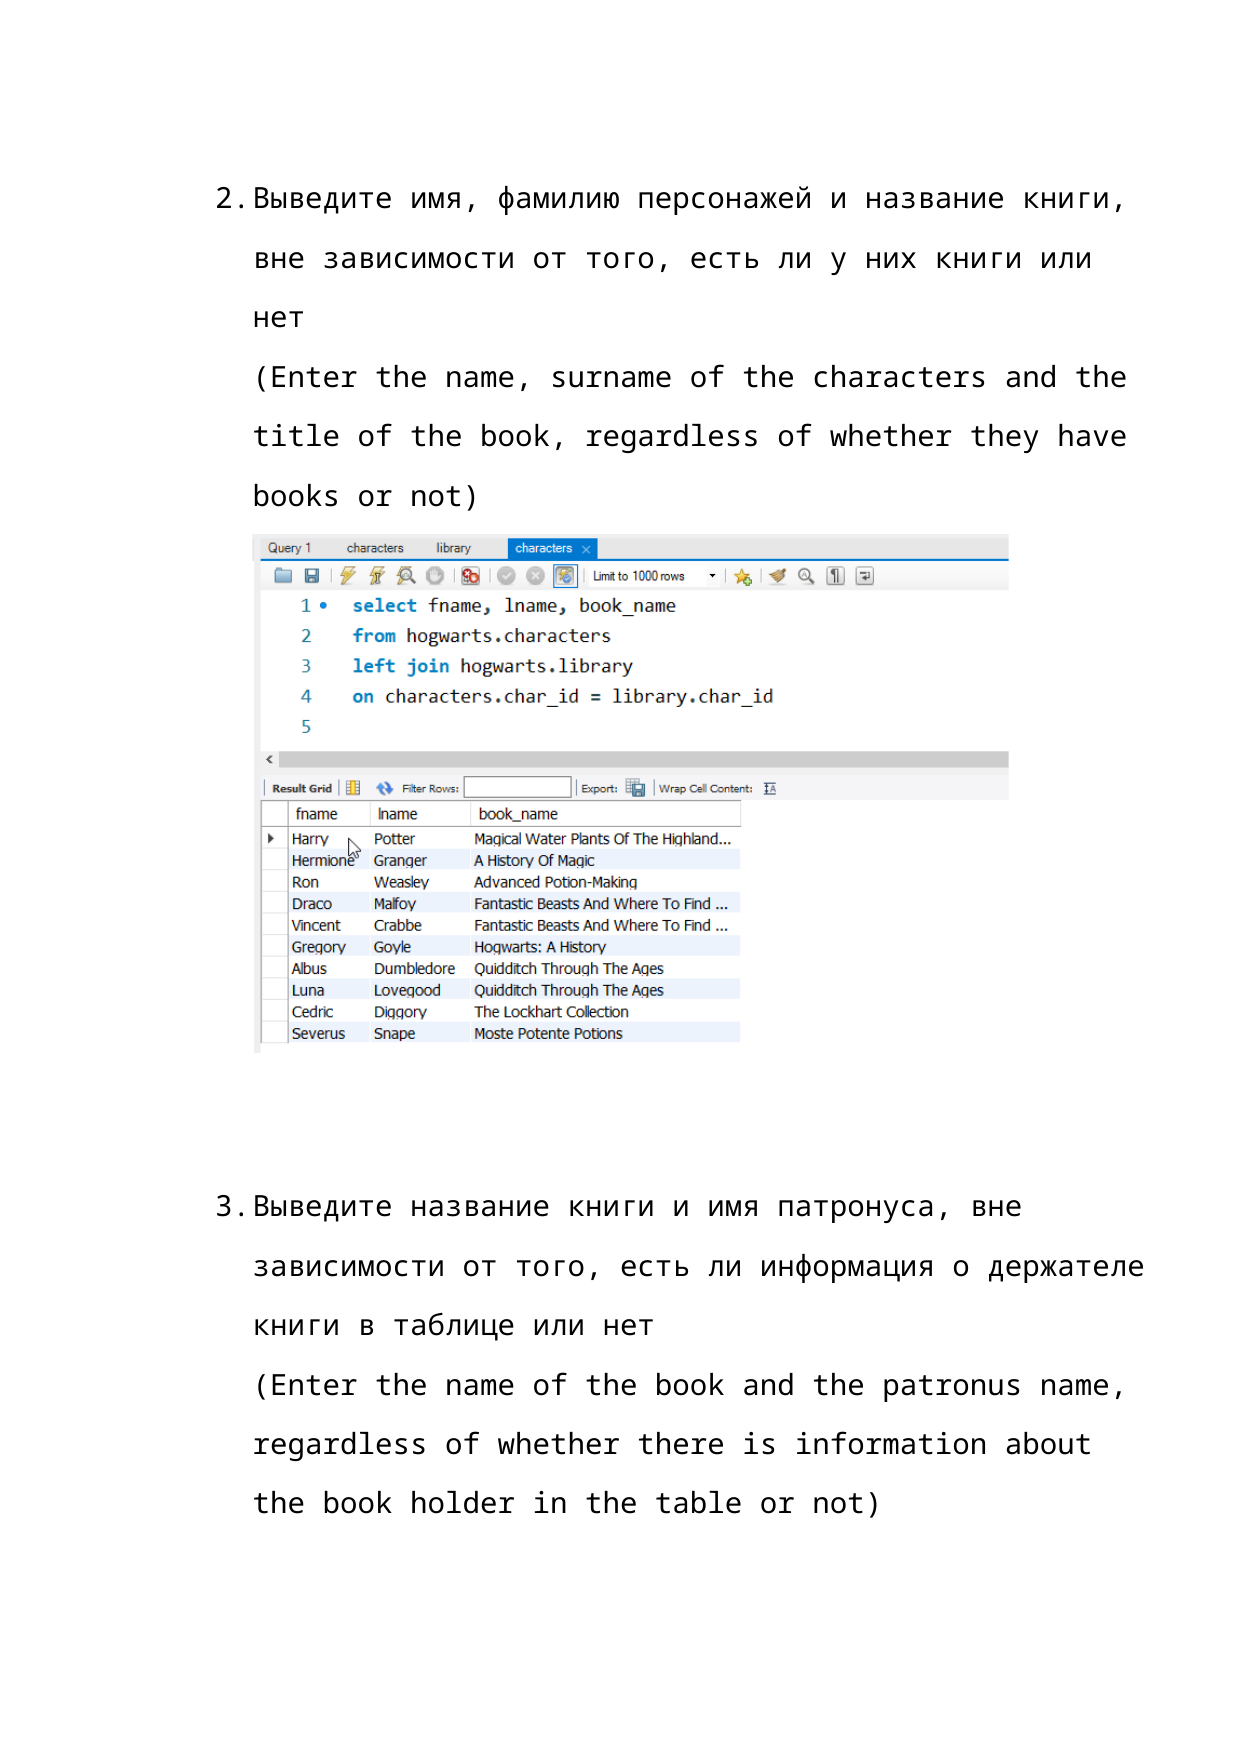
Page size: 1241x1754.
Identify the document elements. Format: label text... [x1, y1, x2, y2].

picture [252, 534, 1009, 1053]
text (Enter the name, surname of the characters and the title of the book, regardless of whether they have books or not) [252, 356, 1152, 515]
list Выведите название книги и имя патронуса, вне зависимости от того, есть ли информация о держателе книги в таблице или нет [215, 1185, 1152, 1344]
text (Enter the name of the book and the patronus name, regardless of whether there is information about the book holder in the table or not) [252, 1364, 1152, 1522]
list Выведите имя, фамилию персонажей и название книги, вне зависимости от того, есть ли у них книги или нет [215, 178, 1152, 336]
